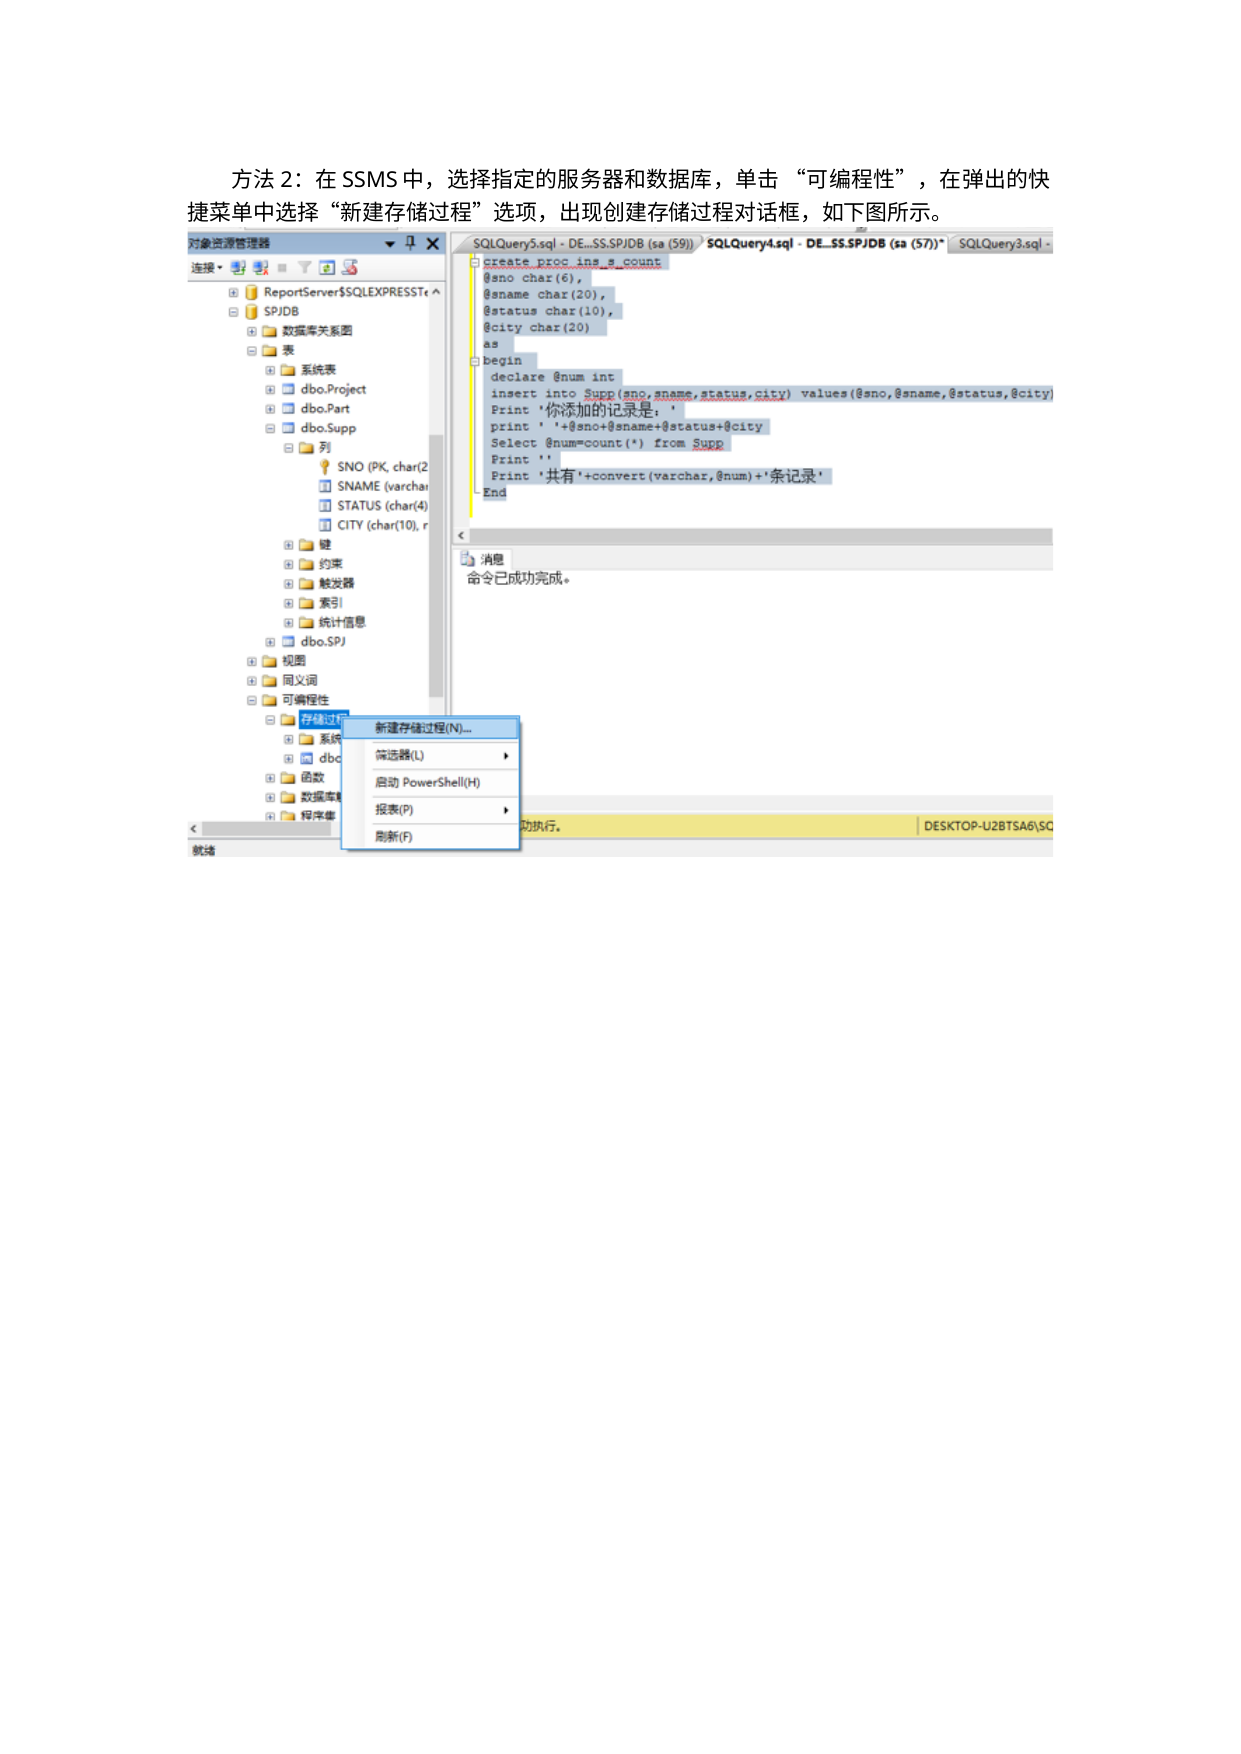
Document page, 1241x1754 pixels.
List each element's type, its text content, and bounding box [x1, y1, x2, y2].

text 方法2：在SSMS中，选择指定的服务器和数据库，单击 “可编程性”，在弹出的快捷菜单中选择“新建存储过程”选项，出现创建存储过程对话框，如下图所示。 [187, 162, 1053, 227]
picture [187, 227, 1054, 857]
